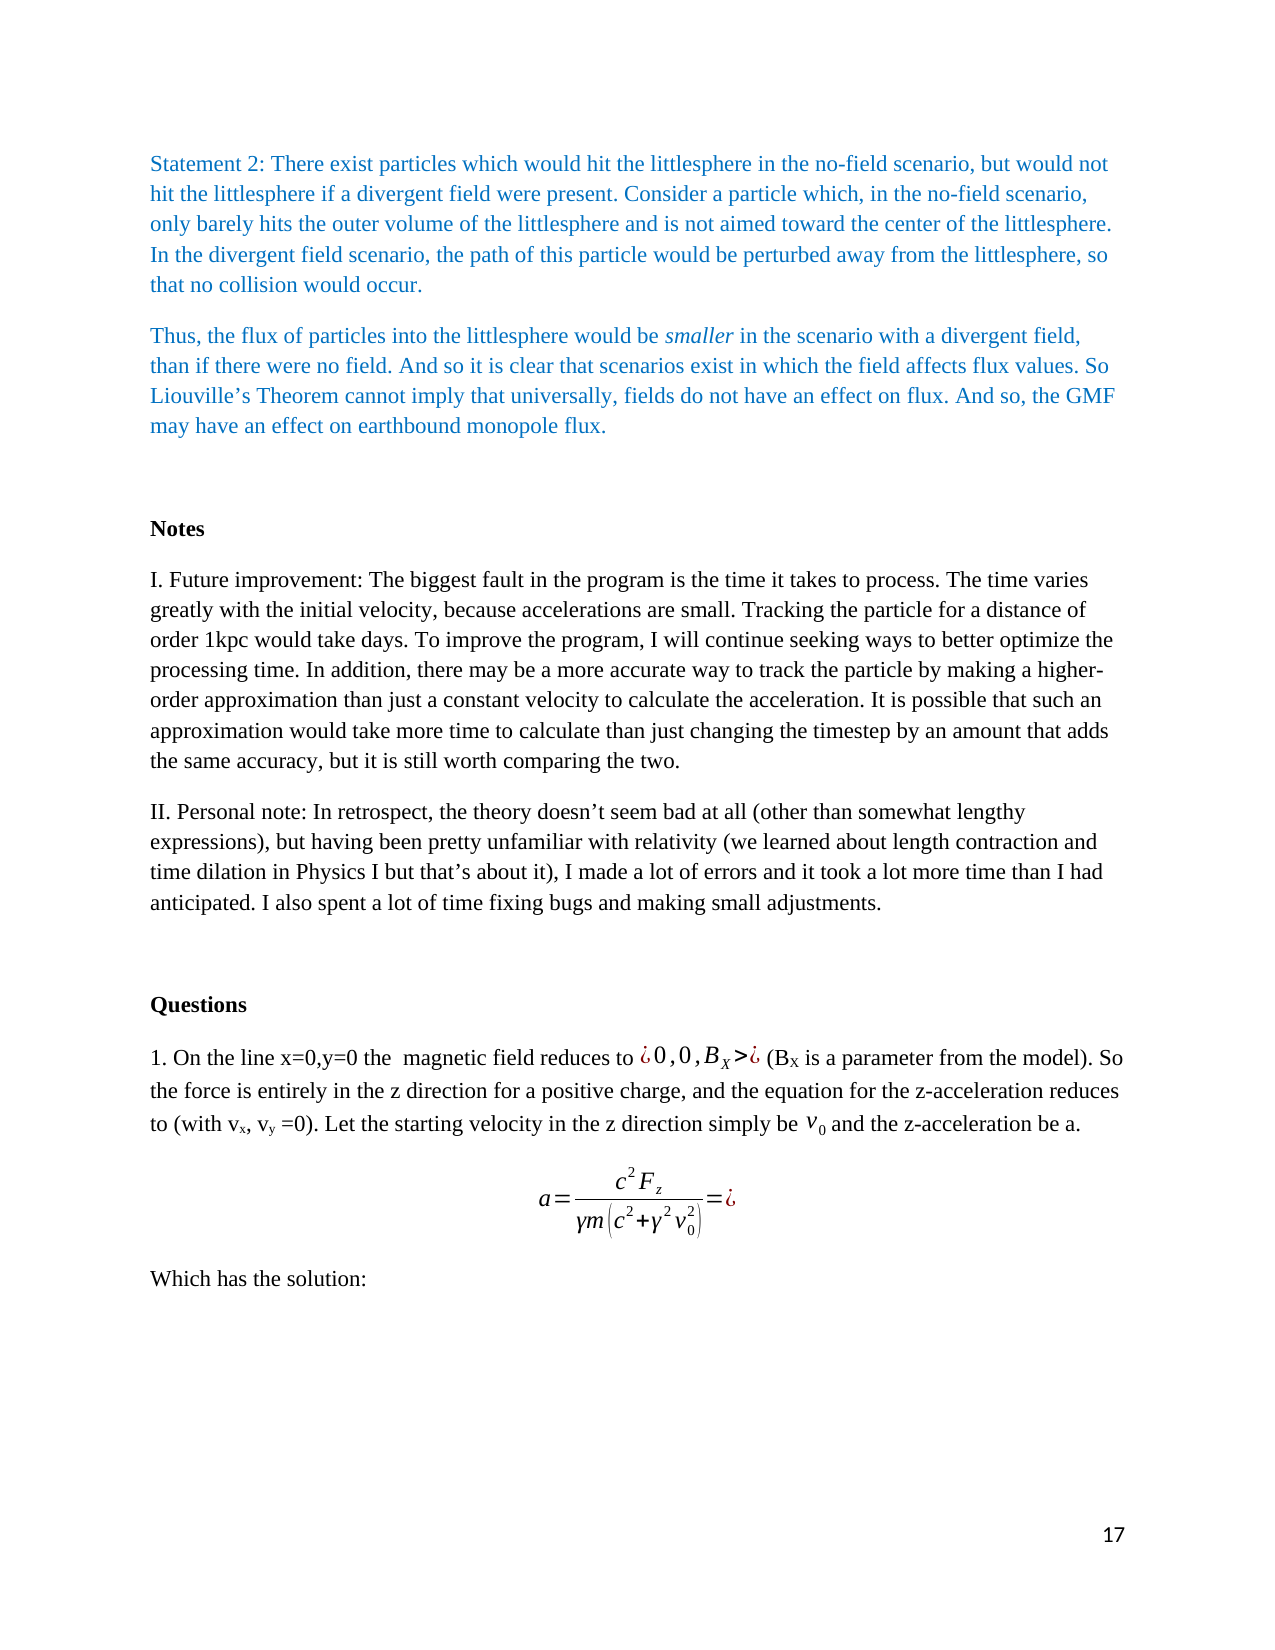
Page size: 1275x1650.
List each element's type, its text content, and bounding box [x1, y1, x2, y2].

text Questions [150, 991, 1125, 1017]
text Notes [150, 514, 1125, 541]
text I. Future improvement: The biggest fault in the program is the time it takes to process. The time varies greatly with the initial velocity, because accelerations are small. Tracking the particle for a distance of order 1kpc would take days. To improve the program, I will continue seeking ways to better optimize the processing time. In addition, there may be a more accurate way to track the particle by making a higher-order approximation than just a constant velocity to calculate the acceleration. It is possible that such an approximation would take more time to calculate than just changing the timestep by an amount that adds the same accuracy, but it is still worth comparing the two. [150, 566, 1125, 773]
text Which has the solution: [150, 1265, 1125, 1292]
text II. Personal note: In retrospect, the theory doesn’t seem bad at all (other than somewhat lengthy expressions), but having been pretty unfamiliar with relativity (we learned about length contraction and time dilation in Physics I but that’s about it), I made a lot of errors and it took a lot more time than I had anticipated. I also spent a lot of time fixing bugs and making small adjustments. [150, 798, 1125, 915]
text 1. On the line x=0,y=0 the magnetic field reduces to (BX is a parameter from the model). So the force is entirely in the z direction for a positive charge, and the equation for the z-acceleration reduces to (with vx, vy =0). Let the starting velocity in the z direction simply be and the z-acceleration be a. [150, 1042, 1125, 1138]
text Statement 2: There exist particles which would hit the littlesphere in the no-field scenario, but would not hit the littlesphere if a divergent field were present. Consider a particle which, in the no-field scenario, only barely hits the outer volume of the littlesphere and is not aimed toward the center of the littlesphere. In the divergent field scenario, the path of this particle would be perturbed away from the littlesphere, so that no collision would occur. [150, 150, 1125, 297]
text Thus, the flux of particles into the littlesphere would be smaller in the scenario with a divergent field, than if there were no field. And so it is clear that scenarios exist in which the field affects flux values. So Liouville’s Theorem cannot imply that universally, fields do not have an effect on flux. And so, the GMF may have an effect on earthbound monopole flux. [150, 322, 1125, 439]
